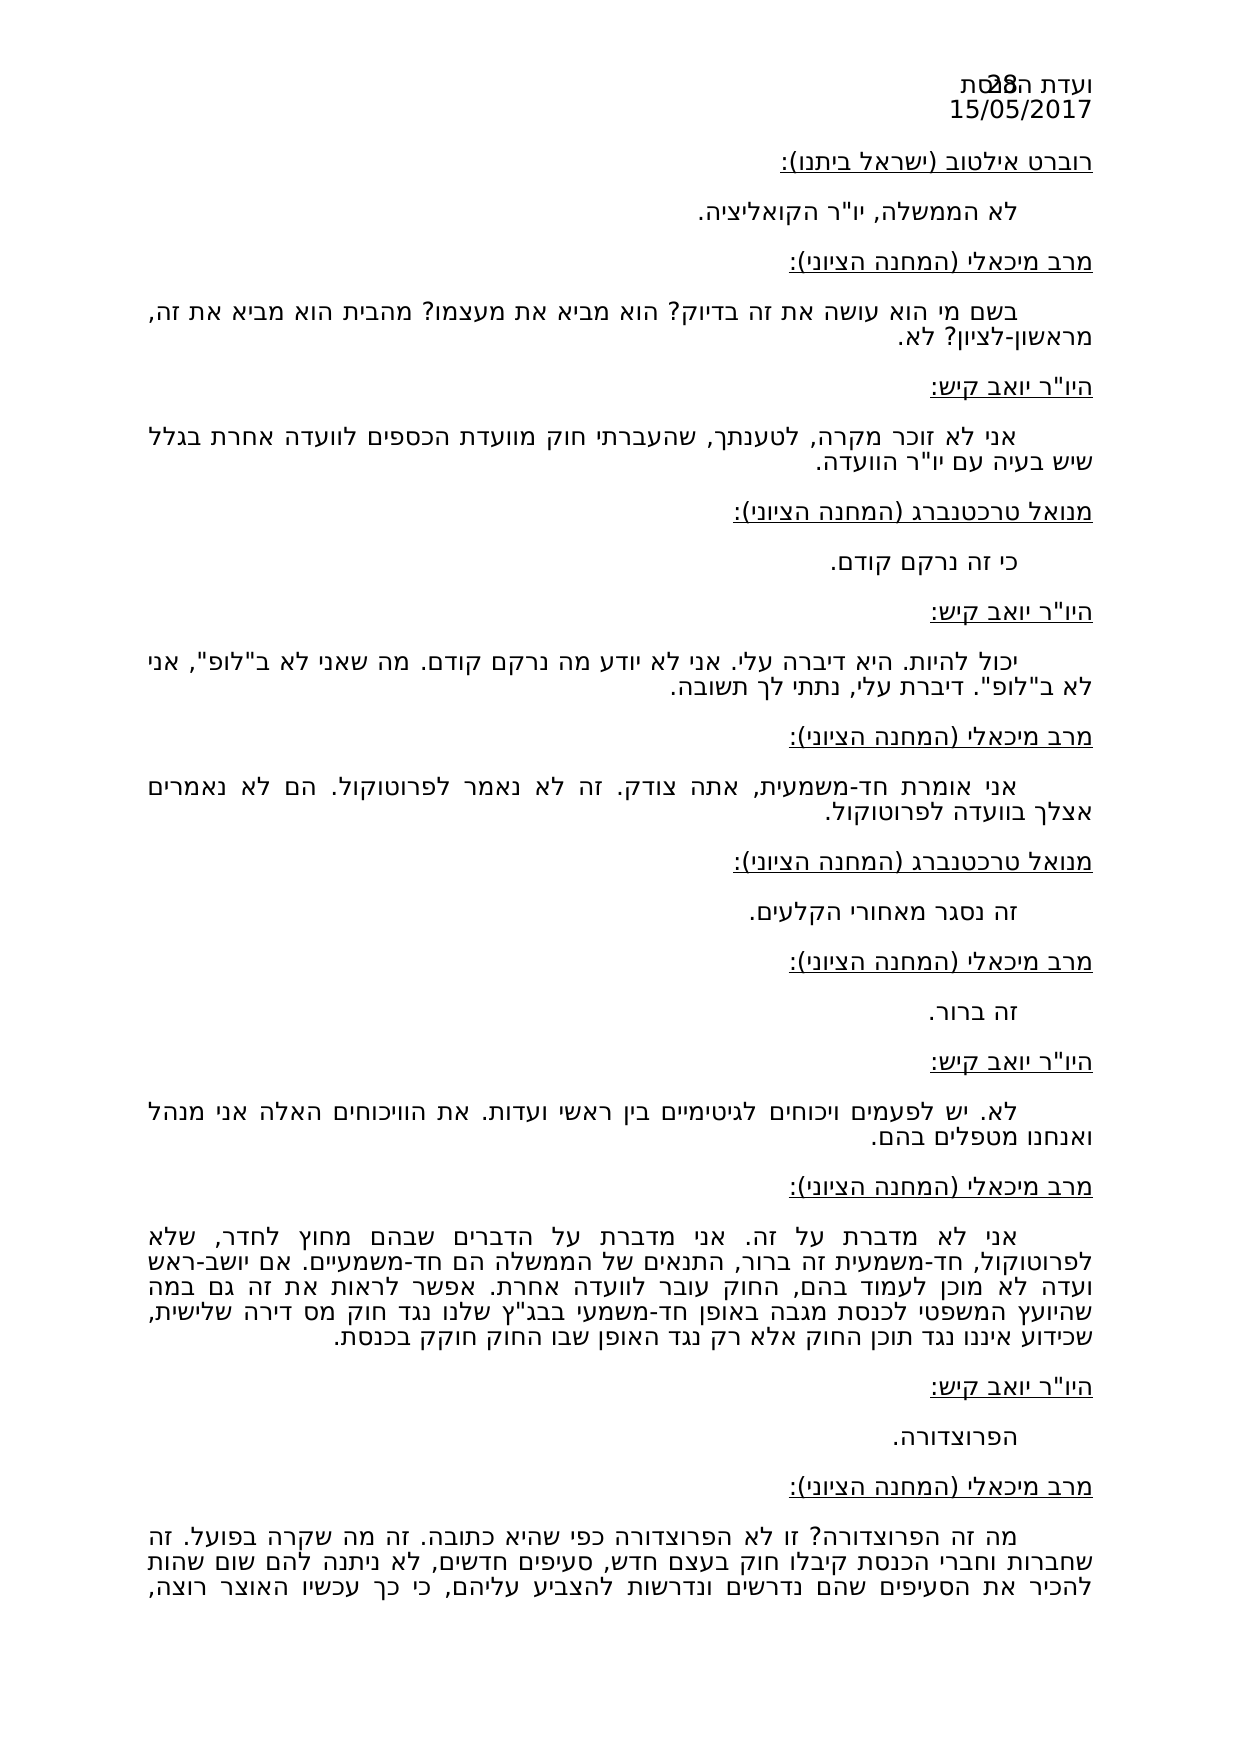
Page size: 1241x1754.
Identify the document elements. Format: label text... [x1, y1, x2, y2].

text אני אומרת חד-משמעית, אתה צודק. זה לא נאמר לפרוטוקול. הם לא נאמרים אצלך בוועדה לפרוטוקול. [147, 775, 1093, 825]
text אני לא זוכר מקרה, לטענתך, שהעברתי חוק מוועדת הכספים לוועדה אחרת בגלל שיש בעיה עם יו"ר הוועדה. [147, 425, 1093, 475]
text מנואל טרכטנברג (המחנה הציוני): [147, 850, 1093, 875]
text זה ברור. [147, 1000, 1093, 1025]
text היו"ר יואב קיש: [147, 375, 1093, 400]
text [147, 1525, 1093, 1600]
text מרב מיכאלי (המחנה הציוני): [147, 725, 1093, 750]
text זה נסגר מאחורי הקלעים. [147, 900, 1093, 925]
text רוברט אילטוב (ישראל ביתנו): [147, 150, 1093, 175]
text יכול להיות. היא דיברה עלי. אני לא יודע מה נרקם קודם. מה שאני לא ב"לופ", אני לא ב"לופ". דיברת עלי, נתתי לך תשובה. [147, 650, 1093, 700]
text לא. יש לפעמים ויכוחים לגיטימיים בין ראשי ועדות. את הוויכוחים האלה אני מנהל ואנחנו מטפלים בהם. [147, 1100, 1093, 1150]
text כי זה נרקם קודם. [147, 550, 1093, 575]
text מרב מיכאלי (המחנה הציוני): [147, 950, 1093, 975]
text מרב מיכאלי (המחנה הציוני): [147, 250, 1093, 275]
text בשם מי הוא עושה את זה בדיוק? הוא מביא את מעצמו? מהבית הוא מביא את זה, מראשון-לציון? לא. [147, 300, 1093, 350]
text היו"ר יואב קיש: [147, 600, 1093, 625]
text מנואל טרכטנברג (המחנה הציוני): [147, 500, 1093, 525]
text היו"ר יואב קיש: [147, 1375, 1093, 1400]
text מרב מיכאלי (המחנה הציוני): [147, 1175, 1093, 1200]
text היו"ר יואב קיש: [147, 1050, 1093, 1075]
text לא הממשלה, יו"ר הקואליציה. [147, 200, 1093, 225]
text הפרוצדורה. [147, 1425, 1093, 1450]
text מרב מיכאלי (המחנה הציוני): [147, 1475, 1093, 1500]
text אני לא מדברת על זה. אני מדברת על הדברים שבהם מחוץ לחדר, שלא לפרוטוקול, חד-משמעית זה ברור, התנאים של הממשלה הם חד-משמעיים. אם יושב-ראש ועדה לא מוכן לעמוד בהם, החוק עובר לוועדה אחרת. אפשר לראות את זה גם במה שהיועץ המשפטי לכנסת מגבה באופן חד-משמעי בבג"ץ שלנו נגד חוק מס דירה שלישית, שכידוע איננו נגד תוכן החוק אלא רק נגד האופן שבו החוק חוקק בכנסת. [147, 1225, 1093, 1350]
